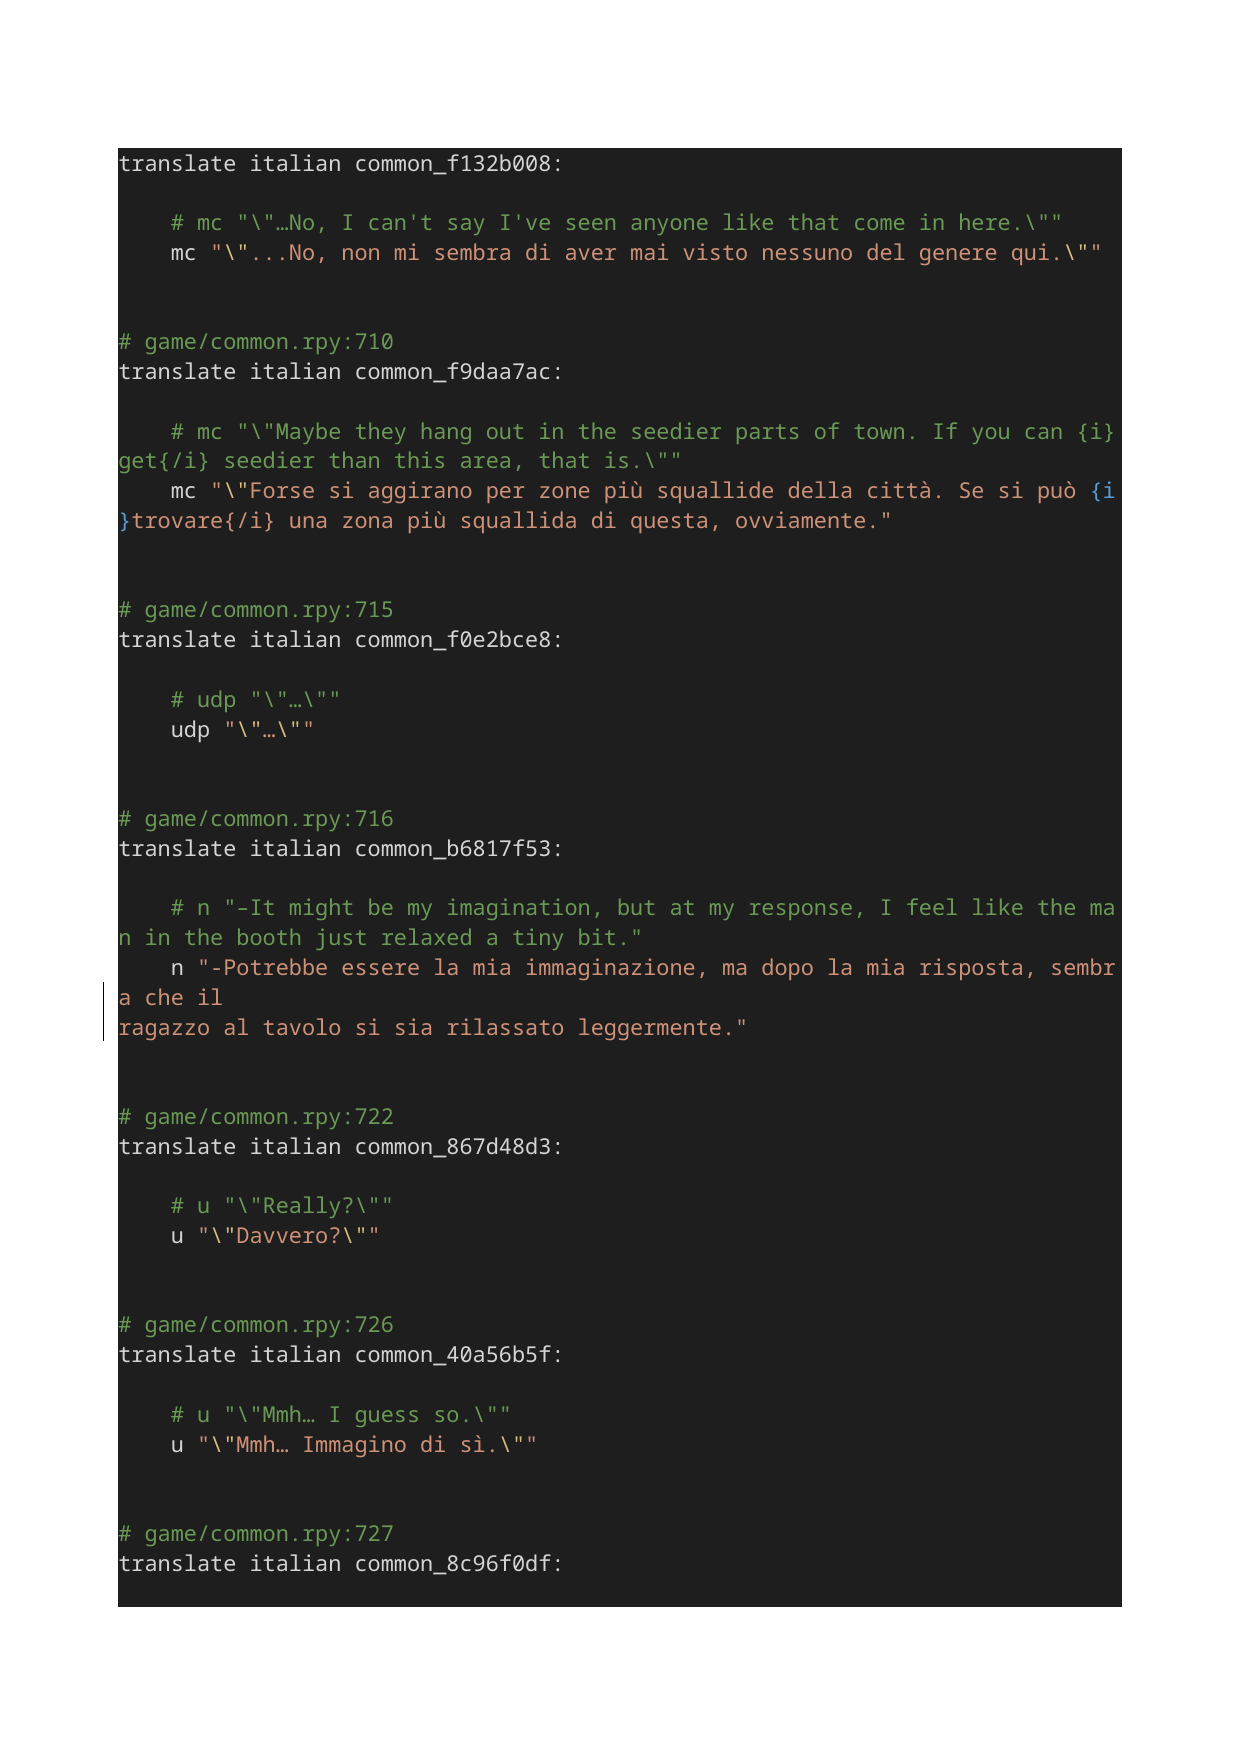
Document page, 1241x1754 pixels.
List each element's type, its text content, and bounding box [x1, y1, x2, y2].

text translate italian common_8c96f0df: [118, 1548, 1122, 1578]
text # u "\"Really?\"" [118, 1190, 1122, 1220]
text translate italian common_f0e2bce8: [118, 624, 1122, 654]
text # game/common.rpy:726 [118, 1309, 1122, 1339]
text mc "\"Forse si aggirano per zone più squallide della città. Se si può {i}trovare{/i} una zona più squallida di questa, ovviamente." [118, 475, 1122, 535]
text # game/common.rpy:710 [118, 326, 1122, 356]
text translate italian common_40a56b5f: [118, 1339, 1122, 1369]
text ragazzo al tavolo si sia rilassato leggermente." [118, 1012, 1122, 1041]
text # game/common.rpy:722 [118, 1101, 1122, 1131]
text # mc "\"Maybe they hang out in the seedier parts of town. If you can {i}get{/i} seedier than this area, that is.\"" [118, 416, 1122, 475]
text translate italian common_867d48d3: [118, 1131, 1122, 1161]
text translate italian common_b6817f53: [118, 833, 1122, 863]
text # n "–It might be my imagination, but at my response, I feel like the man in the booth just relaxed a tiny bit." [118, 892, 1122, 952]
text n "-Potrebbe essere la mia immaginazione, ma dopo la mia risposta, sembra che il [118, 952, 1122, 1012]
text translate italian common_f132b008: [118, 148, 1122, 177]
text u "\"Davvero?\"" [118, 1220, 1122, 1250]
text udp "\"…\"" [118, 714, 1122, 743]
text # mc "\"…No, I can't say I've seen anyone like that come in here.\"" [118, 207, 1122, 237]
text # game/common.rpy:716 [118, 803, 1122, 833]
text translate italian common_f9daa7ac: [118, 356, 1122, 386]
text # game/common.rpy:727 [118, 1518, 1122, 1548]
text # u "\"Mmh… I guess so.\"" [118, 1399, 1122, 1429]
text # udp "\"…\"" [118, 684, 1122, 714]
text u "\"Mmh… Immagino di sì.\"" [118, 1429, 1122, 1458]
text # game/common.rpy:715 [118, 594, 1122, 624]
text mc "\"...No, non mi sembra di aver mai visto nessuno del genere qui.\"" [118, 237, 1122, 267]
